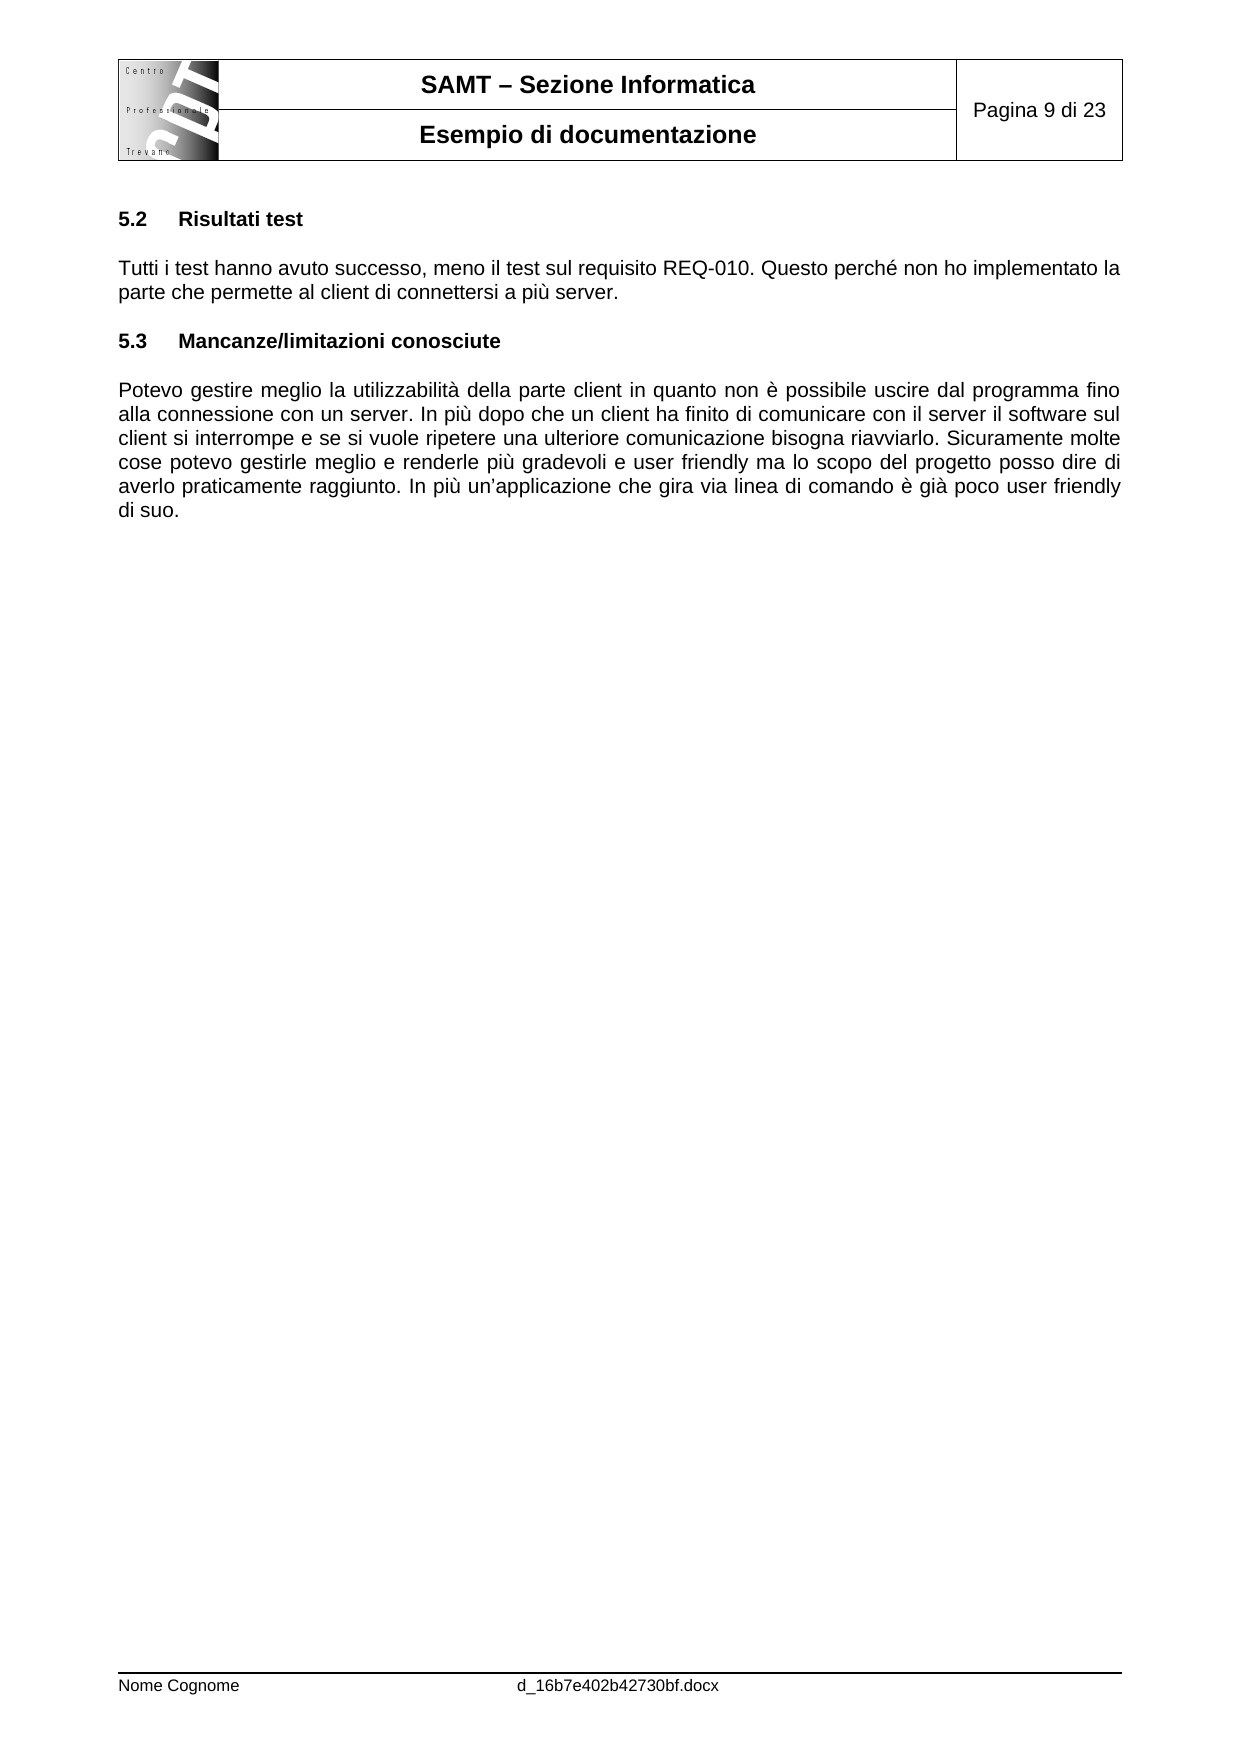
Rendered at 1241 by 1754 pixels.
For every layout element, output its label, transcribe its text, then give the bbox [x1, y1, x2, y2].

text Tutti i test hanno avuto successo, meno il test sul requisito REQ-010. Questo perché non ho implementato la parte che permette al client di connettersi a più server. [118, 256, 1122, 304]
picture [118, 60, 219, 160]
subtitle Mancanze/limitazioni conosciute [118, 329, 1122, 353]
subtitle Risultati test [118, 207, 1122, 231]
text Potevo gestire meglio la utilizzabilità della parte client in quanto non è possibile uscire dal programma fino alla connessione con un server. In più dopo che un client ha finito di comunicare con il server il software sul client si interrompe e se si vuole ripetere una ulteriore comunicazione bisogna riavviarlo. Sicuramente molte cose potevo gestirle meglio e renderle più gradevoli e user friendly ma lo scopo del progetto posso dire di averlo praticamente raggiunto. In più un’applicazione che gira via linea di comando è già poco user friendly di suo. [118, 378, 1122, 521]
